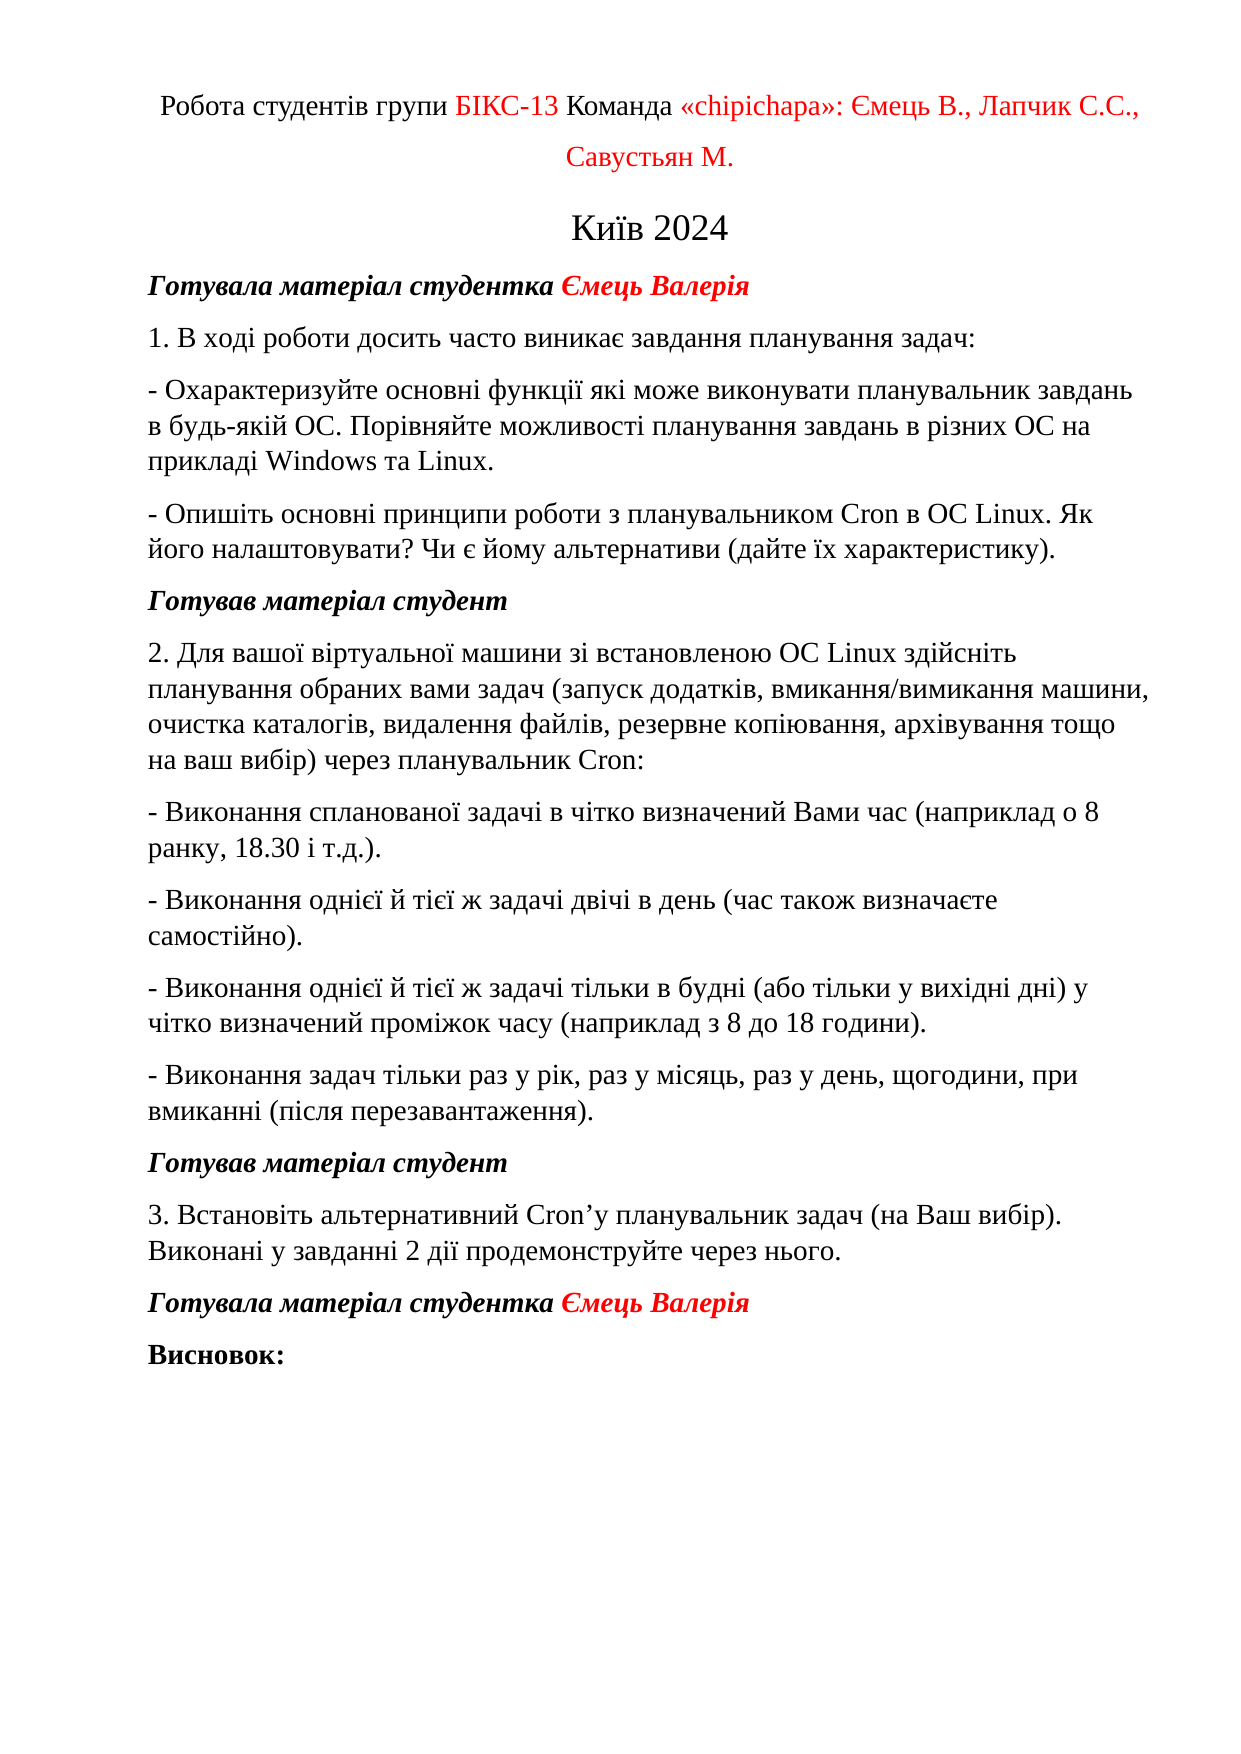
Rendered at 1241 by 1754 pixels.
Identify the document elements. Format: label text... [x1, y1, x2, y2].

text Готував матеріал студент [148, 1145, 1152, 1179]
text Готував матеріал студент [148, 583, 1152, 617]
text - Виконання однієї й тієї ж задачі тільки в будні (або тільки у вихідні дні) у чітко визначений проміжок часу (наприклад з 8 до 18 години). [148, 970, 1152, 1039]
text 2. Для вашої віртуальної машини зі встановленою ОС Linux здійсніть планування обраних вами задач (запуск додатків, вмикання/вимикання машини, очистка каталогів, видалення файлів, резервне копіювання, архівування тощо на ваш вибір) через планувальник Cron: [148, 636, 1152, 776]
text - Виконання задач тільки раз у рік, раз у місяць, раз у день, щогодини, при вмиканні (після перезавантаження). [148, 1057, 1152, 1127]
text - Охарактеризуйте основні функції які може виконувати планувальник завдань в будь-якій ОС. Порівняйте можливості планування завдань в різних ОС на прикладі Windows та Linux. [148, 372, 1152, 477]
text - Виконання однієї й тієї ж задачі двічі в день (час також визначаєте самостійно). [148, 882, 1152, 951]
text 3. Встановіть альтернативний Cron’у планувальник задач (на Ваш вибір). Виконані у завданні 2 дії продемонструйте через нього. [148, 1197, 1152, 1266]
text Київ 2024 [148, 206, 1152, 249]
text - Виконання спланованої задачі в чітко визначений Вами час (наприклад о 8 ранку, 18.30 і т.д.). [148, 794, 1152, 863]
text 1. В ході роботи досить часто виникає завдання планування задач: [148, 320, 1152, 354]
text - Опишіть основні принципи роботи з планувальником Cron в ОС Linux. Як його налаштовувати? Чи є йому альтернативи (дайте їх характеристику). [148, 496, 1152, 565]
text Висновок: [148, 1337, 1152, 1371]
text Готувала матеріал студентка Ємець Валерія [148, 268, 1152, 302]
text Готувала матеріал студентка Ємець Валерія [148, 1285, 1152, 1319]
text Робота студентів групи БІКС-13 Команда «chipichapa»: Ємець В., Лапчик С.С., Савустьян М. [148, 88, 1152, 172]
